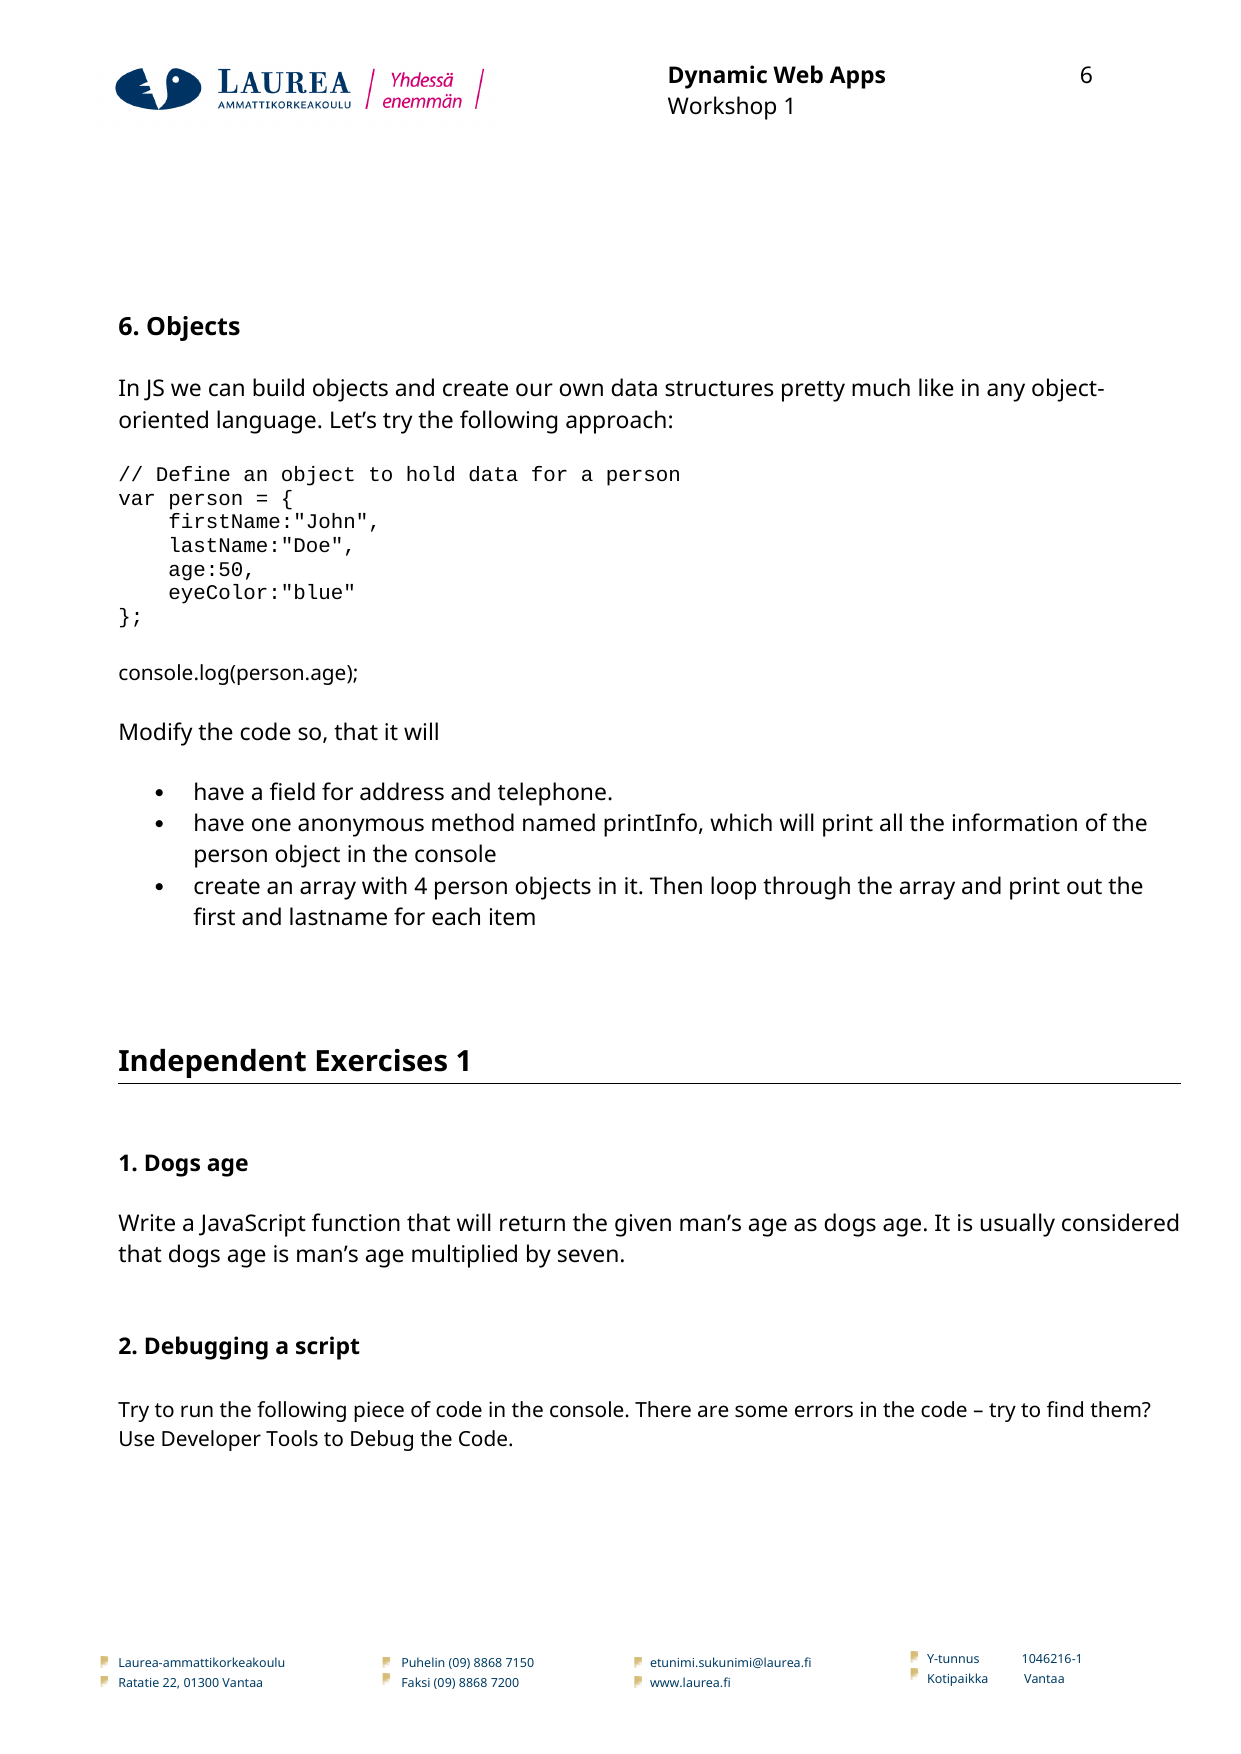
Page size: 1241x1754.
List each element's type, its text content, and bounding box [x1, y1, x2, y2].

text Write a JavaScript function that will return the given man’s age as dogs age. It is usually considered that dogs age is man’s age multiplied by seven. [118, 1207, 1181, 1269]
text lastName:"Doe", [118, 535, 1181, 558]
text Modify the code so, that it will [118, 716, 1181, 747]
subtitle 2. Debugging a script [118, 1330, 1181, 1361]
text In JS we can build objects and create our own data structures pretty much like in any object-oriented language. Let’s try the following approach: [118, 372, 1181, 435]
list create an array with 4 person objects in it. Then loop through the array and print out the first and lastname for each item [156, 870, 1181, 932]
subtitle 6. Objects [118, 309, 1181, 343]
text age:50, [118, 558, 1181, 582]
text }; [118, 606, 1181, 629]
list have a field for address and telephone. [156, 776, 1181, 807]
text var person = { [118, 488, 1181, 511]
subtitle Try to run the following piece of code in the console. There are some errors in the code – try to find them? Use Developer Tools to Debug the Code. [118, 1395, 1181, 1452]
text firstName:"John", [118, 511, 1181, 535]
text // Define an object to hold data for a person [118, 464, 1181, 488]
list have one anonymous method named printInfo, which will print all the information of the person object in the console [156, 807, 1181, 870]
text console.log(person.age); [118, 658, 1181, 686]
subtitle 1. Dogs age [118, 1147, 1181, 1178]
text eyeColor:"blue" [118, 582, 1181, 606]
text Independent Exercises 1 [118, 1041, 1181, 1083]
picture [87, 41, 512, 138]
